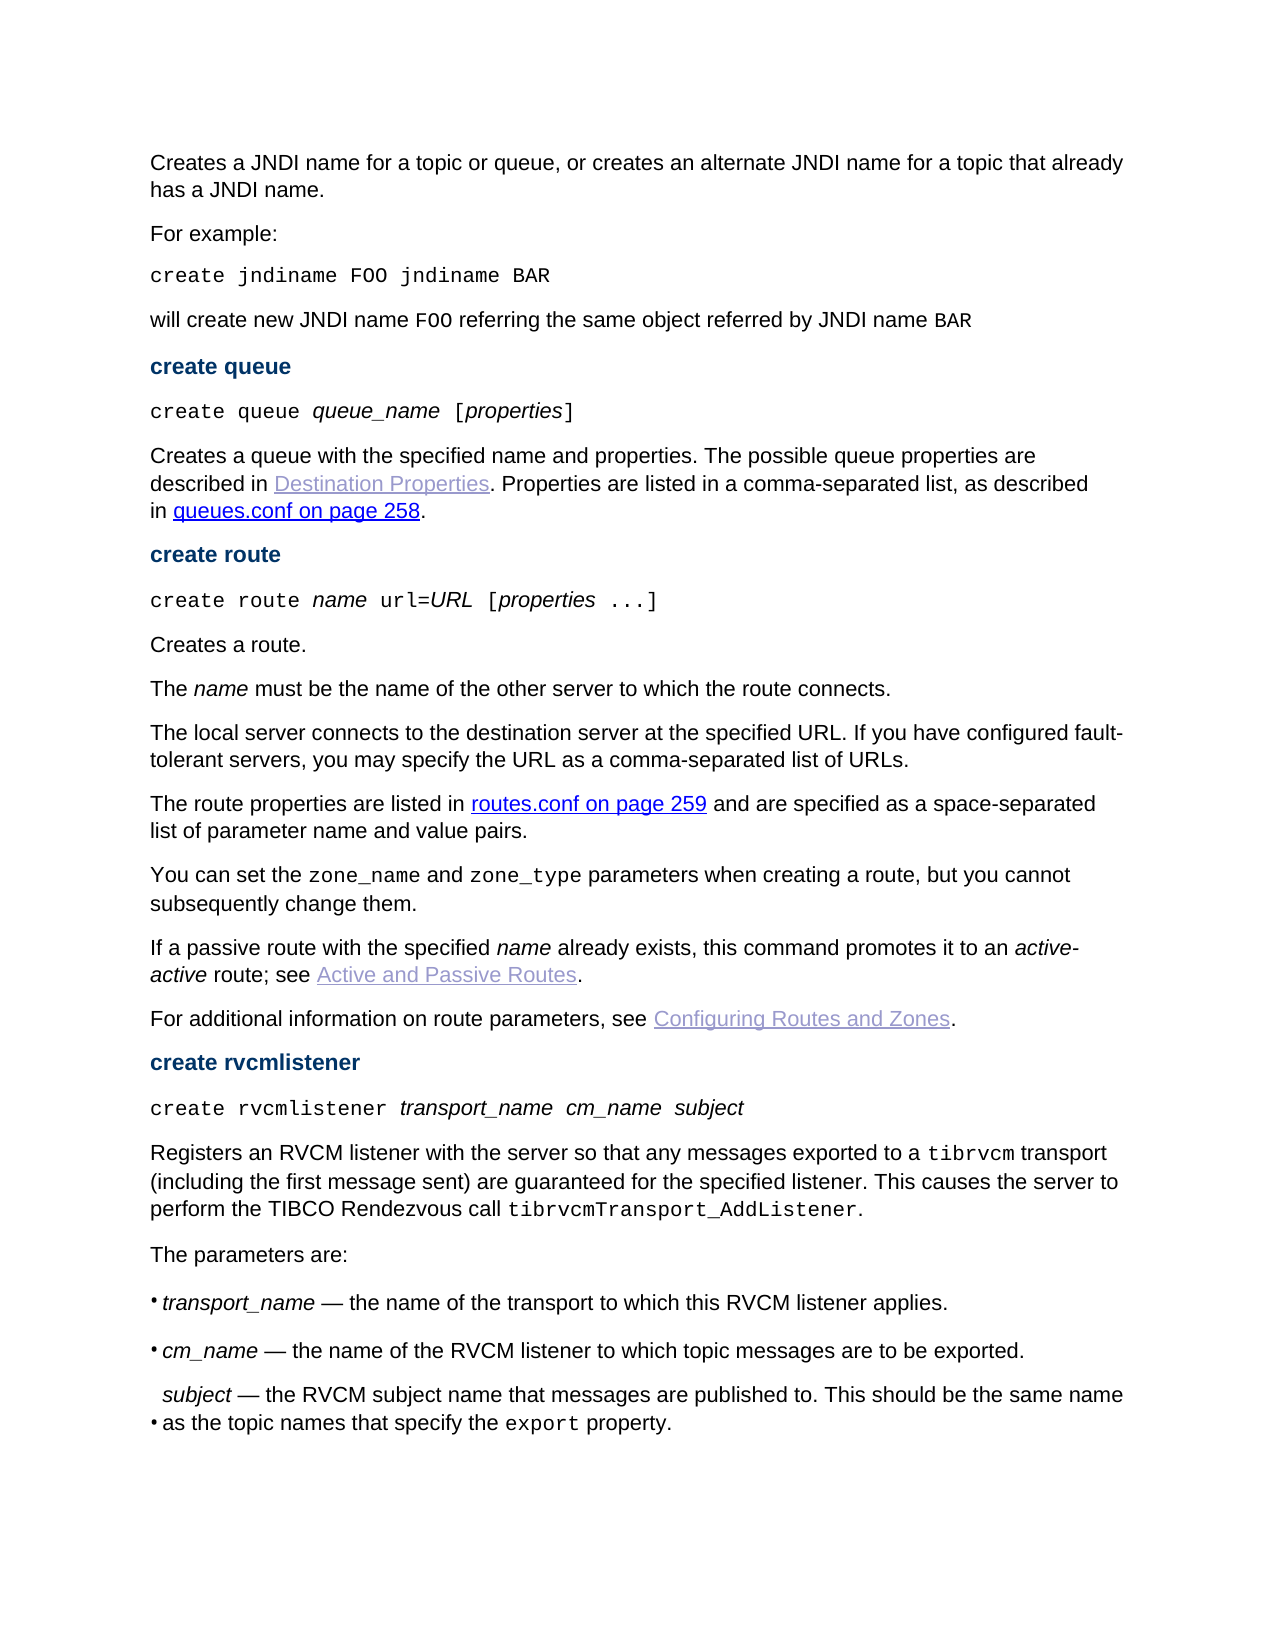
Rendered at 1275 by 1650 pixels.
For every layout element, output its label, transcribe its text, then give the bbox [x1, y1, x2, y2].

text create rvcmlistener [150, 1049, 1125, 1076]
text Creates a route. [150, 632, 1125, 657]
text The local server connects to the destination server at the specified URL. If you have configured fault-tolerant servers, you may specify the URL as a comma-separated list of URLs. [150, 720, 1125, 772]
text The route properties are listed in routes.conf on page 259 and are specified as a space-separated list of parameter name and value pairs. [150, 791, 1125, 843]
table_cell cm_name — the name of the RVCM listener to which topic messages are to be exported. [162, 1334, 1125, 1382]
text Creates a queue with the specified name and properties. The possible queue properties are described in Destination Properties. Properties are listed in a comma-separated list, as described in queues.conf on page 258. [150, 443, 1125, 523]
text If a passive route with the specified name already exists, this command promotes it to an active-active route; see Active and Passive Routes. [150, 934, 1125, 987]
table_header transport_name — the name of the transport to which this RVCM listener applies. [162, 1285, 1125, 1334]
text create rvcmlistener transport_name cm_name subject [150, 1094, 1125, 1121]
text For example: [150, 221, 1125, 246]
text create queue [150, 353, 1125, 379]
text For additional information on route parameters, see Configuring Routes and Zones. [150, 1006, 1125, 1031]
text will create new JNDI name FOO referring the same object referred by JNDI name BAR [150, 307, 1125, 334]
text The parameters are: [150, 1241, 1125, 1267]
text create queue queue_name [properties] [150, 398, 1125, 424]
text Creates a JNDI name for a topic or queue, or creates an alternate JNDI name for a topic that already has a JNDI name. [150, 150, 1125, 202]
text create route name url=URL [properties ...] [150, 587, 1125, 613]
text Registers an RVCM listener with the server so that any messages exported to a tibrvcm transport (including the first message sent) are guaranteed for the specified listener. This causes the server to perform the TIBCO Rendezvous call tibrvcmTransport_AddListener. [150, 1140, 1125, 1223]
text The name must be the name of the other server to which the route connects. [150, 676, 1125, 701]
table_header subject — the RVCM subject name that messages are published to. This should be the same name as the topic names that specify the export property. [162, 1383, 1125, 1455]
text You can set the zone_name and zone_type parameters when creating a route, but you cannot subsequently change them. [150, 862, 1125, 916]
text create jndiname FOO jndiname BAR [150, 265, 1125, 288]
text create route [150, 541, 1125, 568]
